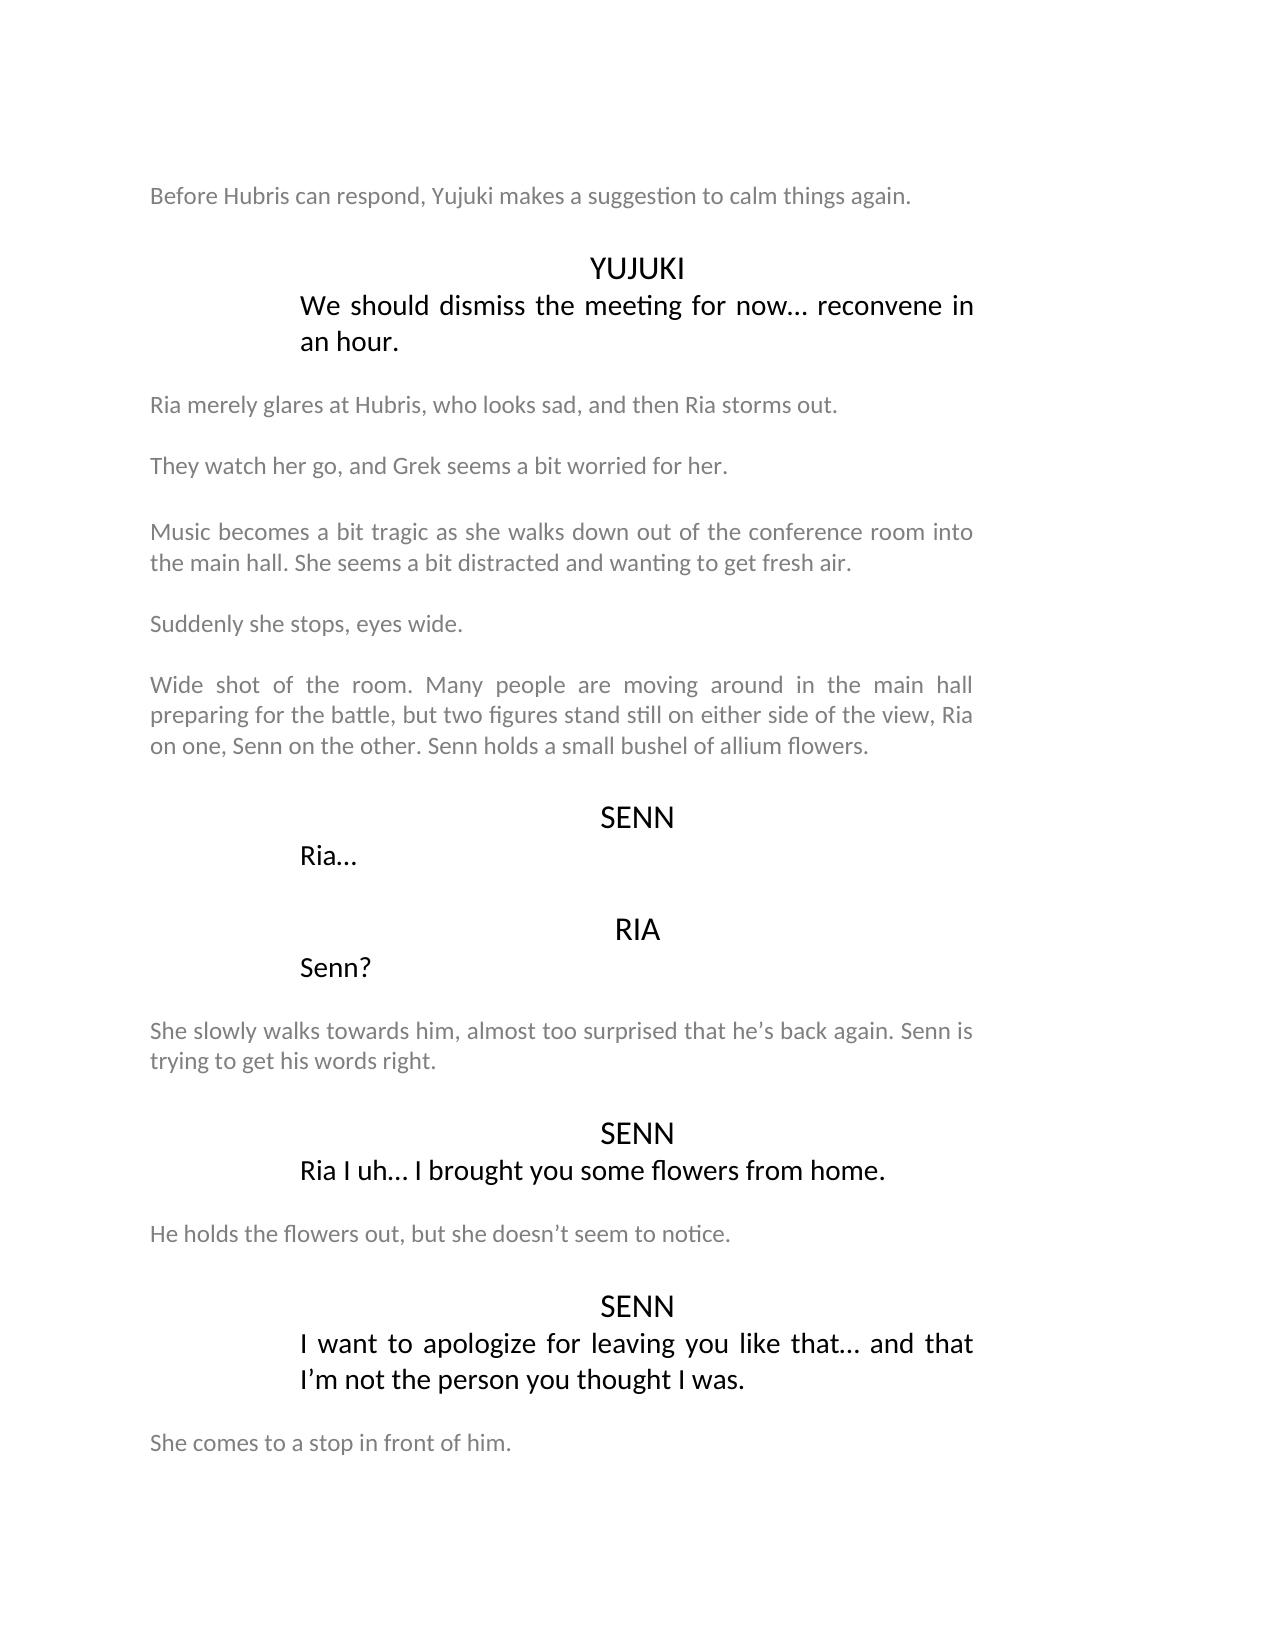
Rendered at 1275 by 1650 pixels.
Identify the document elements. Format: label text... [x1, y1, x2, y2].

text We should dismiss the meeting for now… reconvene in an hour. [300, 287, 975, 359]
text Suddenly she stops, eyes wide. [150, 608, 975, 638]
text She slowly walks towards him, almost too surprised that he’s back again. Senn is trying to get his words right. [150, 1015, 975, 1076]
text Senn? [300, 949, 975, 984]
text He holds the flowers out, but she doesn’t seem to notice. [150, 1218, 975, 1249]
text SENN [300, 1285, 975, 1325]
text They watch her go, and Grek seems a bit worried for her. [150, 450, 975, 481]
text Wide shot of the room. Many people are moving around in the main hall preparing for the battle, but two figures stand still on either side of the view, Ria on one, Senn on the other. Senn holds a small bushel of allium flowers. [150, 669, 975, 761]
text She comes to a stop in front of him. [150, 1427, 975, 1458]
text Before Hubris can respond, Yujuki makes a suggestion to calm things again. [150, 181, 975, 211]
text Ria… [300, 837, 975, 872]
text YUJUKI [300, 247, 975, 287]
text SENN [300, 1112, 975, 1152]
text Music becomes a bit tragic as she walks down out of the conference room into the main hall. She seems a bit distracted and wanting to get fresh air. [150, 516, 975, 577]
text Ria I uh… I brought you some flowers from home. [300, 1152, 975, 1188]
text I want to apologize for leaving you like that… and that I’m not the person you thought I was. [300, 1325, 975, 1397]
text SENN [300, 796, 975, 837]
text Ria merely glares at Hubris, who looks sad, and then Ria storms out. [150, 389, 975, 420]
text RIA [300, 908, 975, 949]
